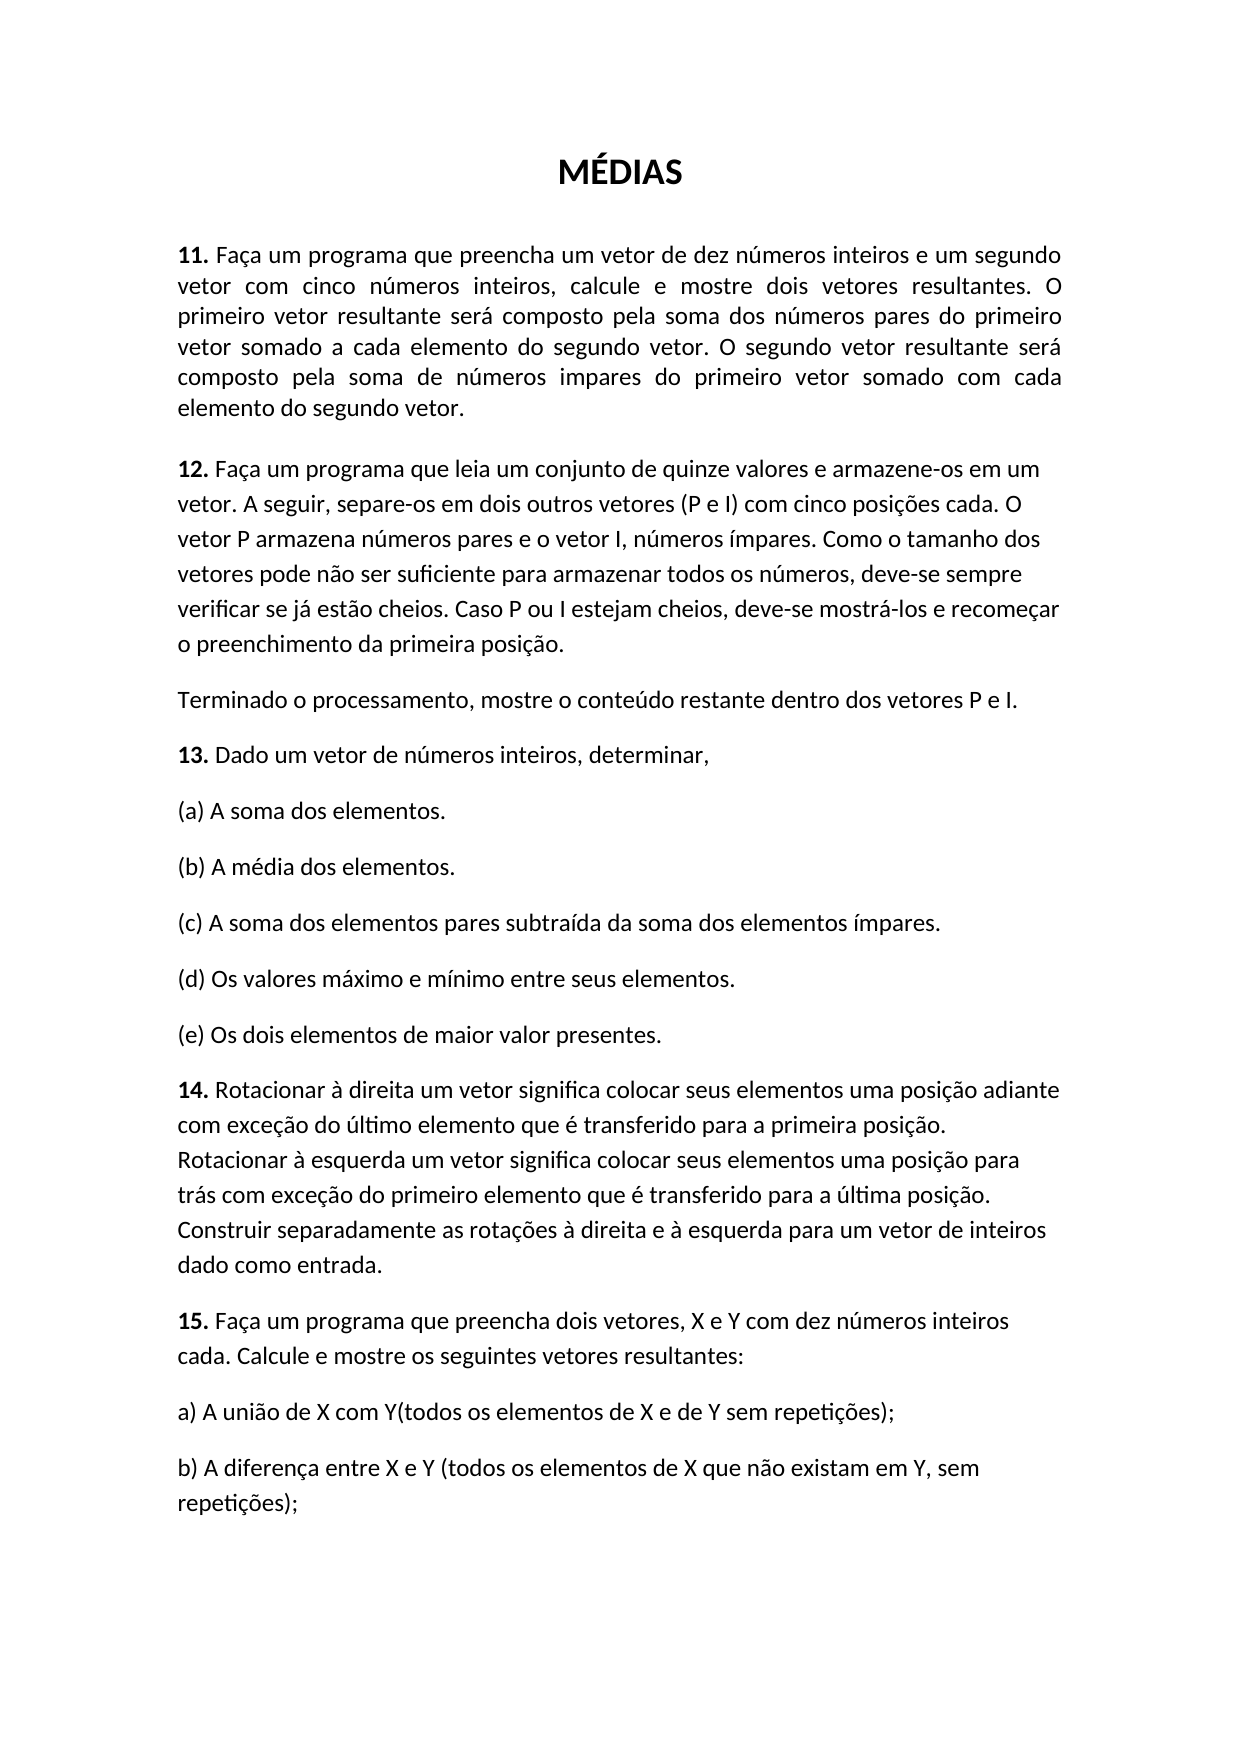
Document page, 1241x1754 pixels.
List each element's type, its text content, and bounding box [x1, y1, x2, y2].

text b) A diferença entre X e Y (todos os elementos de X que não existam em Y, sem repetições); [177, 1452, 1063, 1518]
text (c) A soma dos elementos pares subtraída da soma dos elementos ímpares. [177, 907, 1063, 938]
text Terminado o processamento, mostre o conteúdo restante dentro dos vetores P e I. [177, 684, 1063, 714]
text (d) Os valores máximo e mínimo entre seus elementos. [177, 963, 1063, 993]
text (a) A soma dos elementos. [177, 795, 1063, 826]
text 13. Dado um vetor de números inteiros, determinar, [177, 739, 1063, 770]
text 11. Faça um programa que preencha um vetor de dez números inteiros e um segundo vetor com cinco números inteiros, calcule e mostre dois vetores resultantes. O primeiro vetor resultante será composto pela soma dos números pares do primeiro vetor somado a cada elemento do segundo vetor. O segundo vetor resultante será composto pela soma de números impares do primeiro vetor somado com cada elemento do segundo vetor. [177, 239, 1063, 422]
text a) A união de X com Y(todos os elementos de X e de Y sem repetições); [177, 1396, 1063, 1427]
text 14. Rotacionar à direita um vetor significa colocar seus elementos uma posição adiante com exceção do último elemento que é transferido para a primeira posição. Rotacionar à esquerda um vetor significa colocar seus elementos uma posição para trás com exceção do primeiro elemento que é transferido para a última posição. Construir separadamente as rotações à direita e à esquerda para um vetor de inteiros dado como entrada. [177, 1074, 1063, 1280]
text 12. Faça um programa que leia um conjunto de quinze valores e armazene-os em um vetor. A seguir, separe-os em dois outros vetores (P e I) com cinco posições cada. O vetor P armazena números pares e o vetor I, números ímpares. Como o tamanho dos vetores pode não ser suficiente para armazenar todos os números, deve-se sempre verificar se já estão cheios. Caso P ou I estejam cheios, deve-se mostrá-los e recomeçar o preenchimento da primeira posição. [177, 453, 1063, 658]
text MÉDIAS [177, 148, 1063, 193]
text (b) A média dos elementos. [177, 851, 1063, 882]
text (e) Os dois elementos de maior valor presentes. [177, 1019, 1063, 1049]
text 15. Faça um programa que preencha dois vetores, X e Y com dez números inteiros cada. Calcule e mostre os seguintes vetores resultantes: [177, 1305, 1063, 1371]
